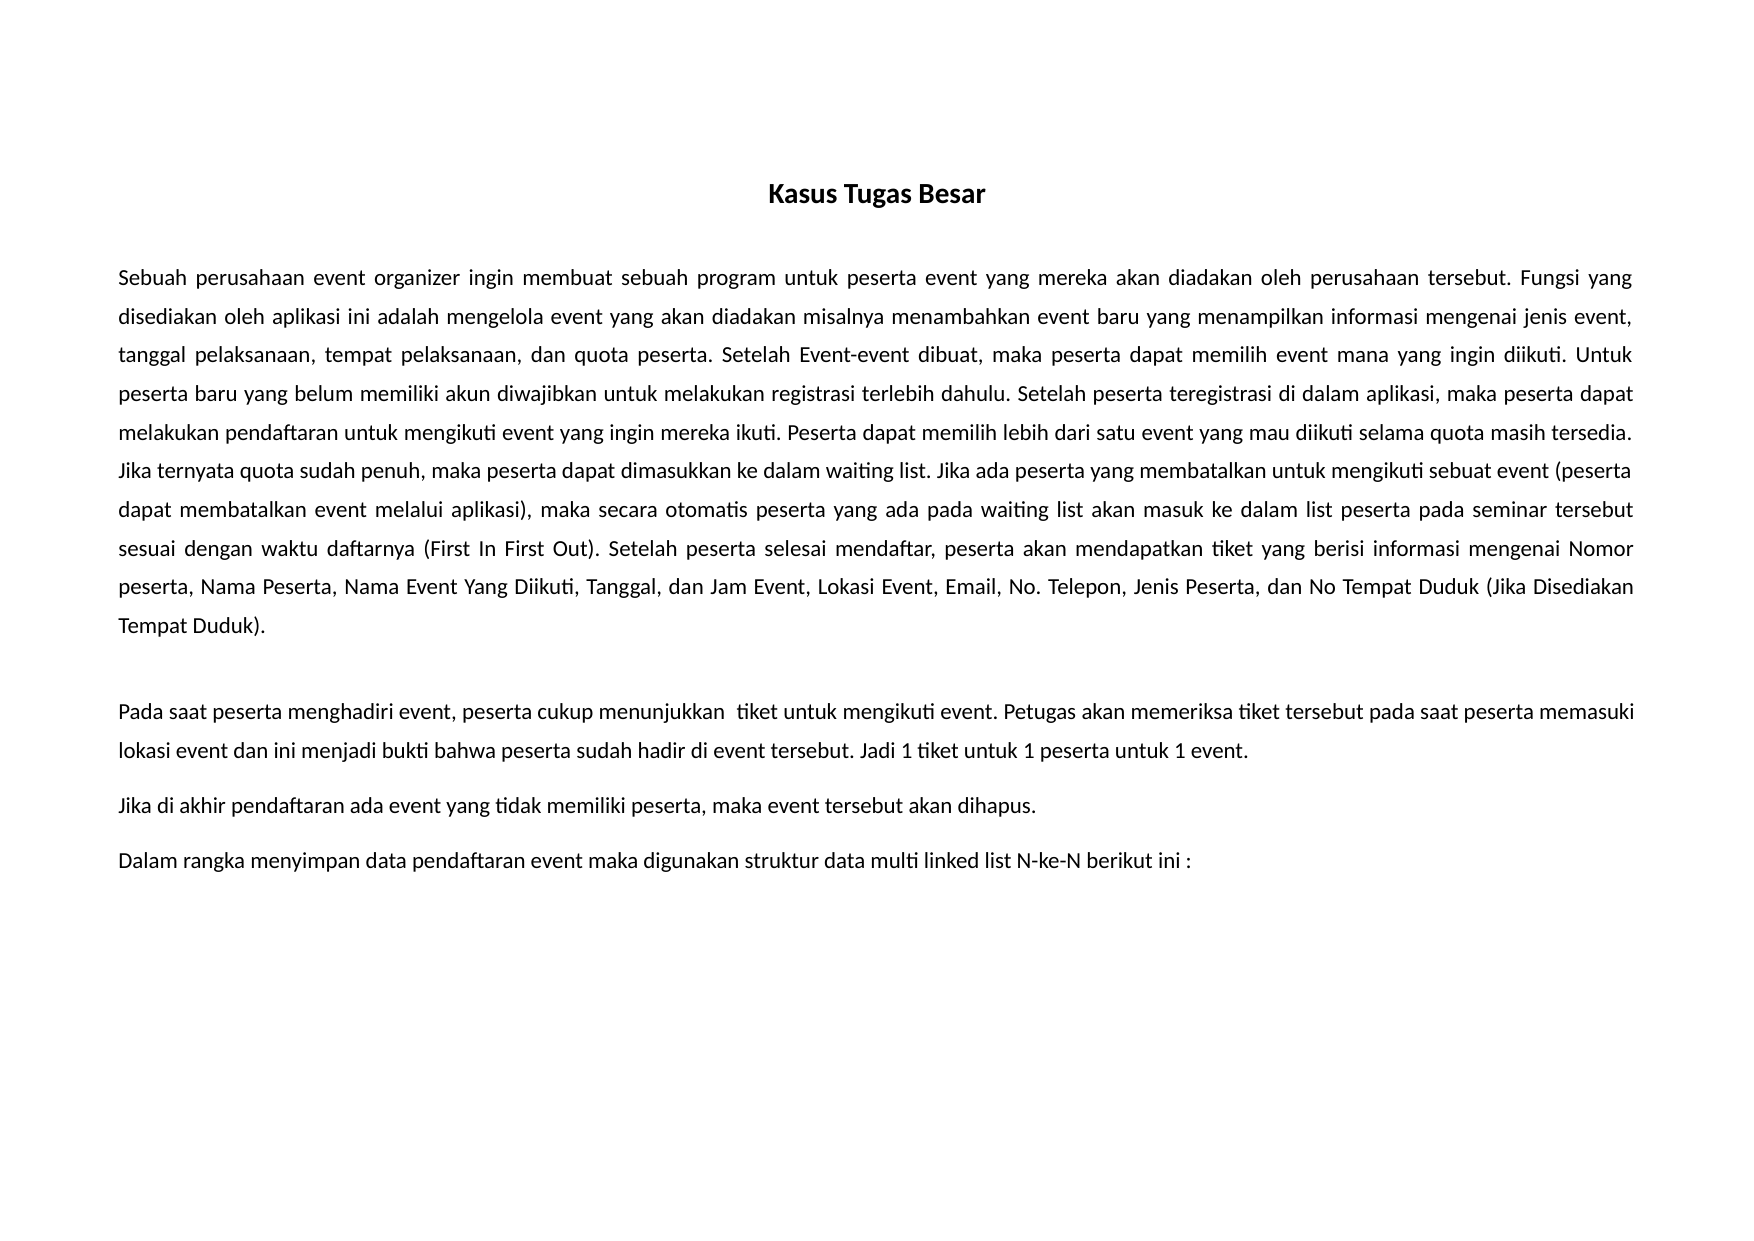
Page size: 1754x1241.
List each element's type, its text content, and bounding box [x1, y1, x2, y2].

text Dalam rangka menyimpan data pendaftaran event maka digunakan struktur data multi linked list N-ke-N berikut ini : [118, 847, 1636, 875]
text Sebuah perusahaan event organizer ingin membuat sebuah program untuk peserta event yang mereka akan diadakan oleh perusahaan tersebut. Fungsi yang disediakan oleh aplikasi ini adalah mengelola event yang akan diadakan misalnya menambahkan event baru yang menampilkan informasi mengenai jenis event, tanggal pelaksanaan, tempat pelaksanaan, dan quota peserta. Setelah Event-event dibuat, maka peserta dapat memilih event mana yang ingin diikuti. Untuk peserta baru yang belum memiliki akun diwajibkan untuk melakukan registrasi terlebih dahulu. Setelah peserta teregistrasi di dalam aplikasi, maka peserta dapat melakukan pendaftaran untuk mengikuti event yang ingin mereka ikuti. Peserta dapat memilih lebih dari satu event yang mau diikuti selama quota masih tersedia. Jika ternyata quota sudah penuh, maka peserta dapat dimasukkan ke dalam waiting list. Jika ada peserta yang membatalkan untuk mengikuti sebuat event (peserta dapat membatalkan event melalui aplikasi), maka secara otomatis peserta yang ada pada waiting list akan masuk ke dalam list peserta pada seminar tersebut sesuai dengan waktu daftarnya (First In First Out). Setelah peserta selesai mendaftar, peserta akan mendapatkan tiket yang berisi informasi mengenai Nomor peserta, Nama Peserta, Nama Event Yang Diikuti, Tanggal, dan Jam Event, Lokasi Event, Email, No. Telepon, Jenis Peserta, dan No Tempat Duduk (Jika Disediakan Tempat Duduk). [118, 263, 1636, 639]
text Pada saat peserta menghadiri event, peserta cukup menunjukkan tiket untuk mengikuti event. Petugas akan memeriksa tiket tersebut pada saat peserta memasuki lokasi event dan ini menjadi bukti bahwa peserta sudah hadir di event tersebut. Jadi 1 tiket untuk 1 peserta untuk 1 event. [118, 697, 1636, 764]
text Jika di akhir pendaftaran ada event yang tidak memiliki peserta, maka event tersebut akan dihapus. [118, 791, 1636, 819]
text Kasus Tugas Besar [118, 176, 1636, 211]
